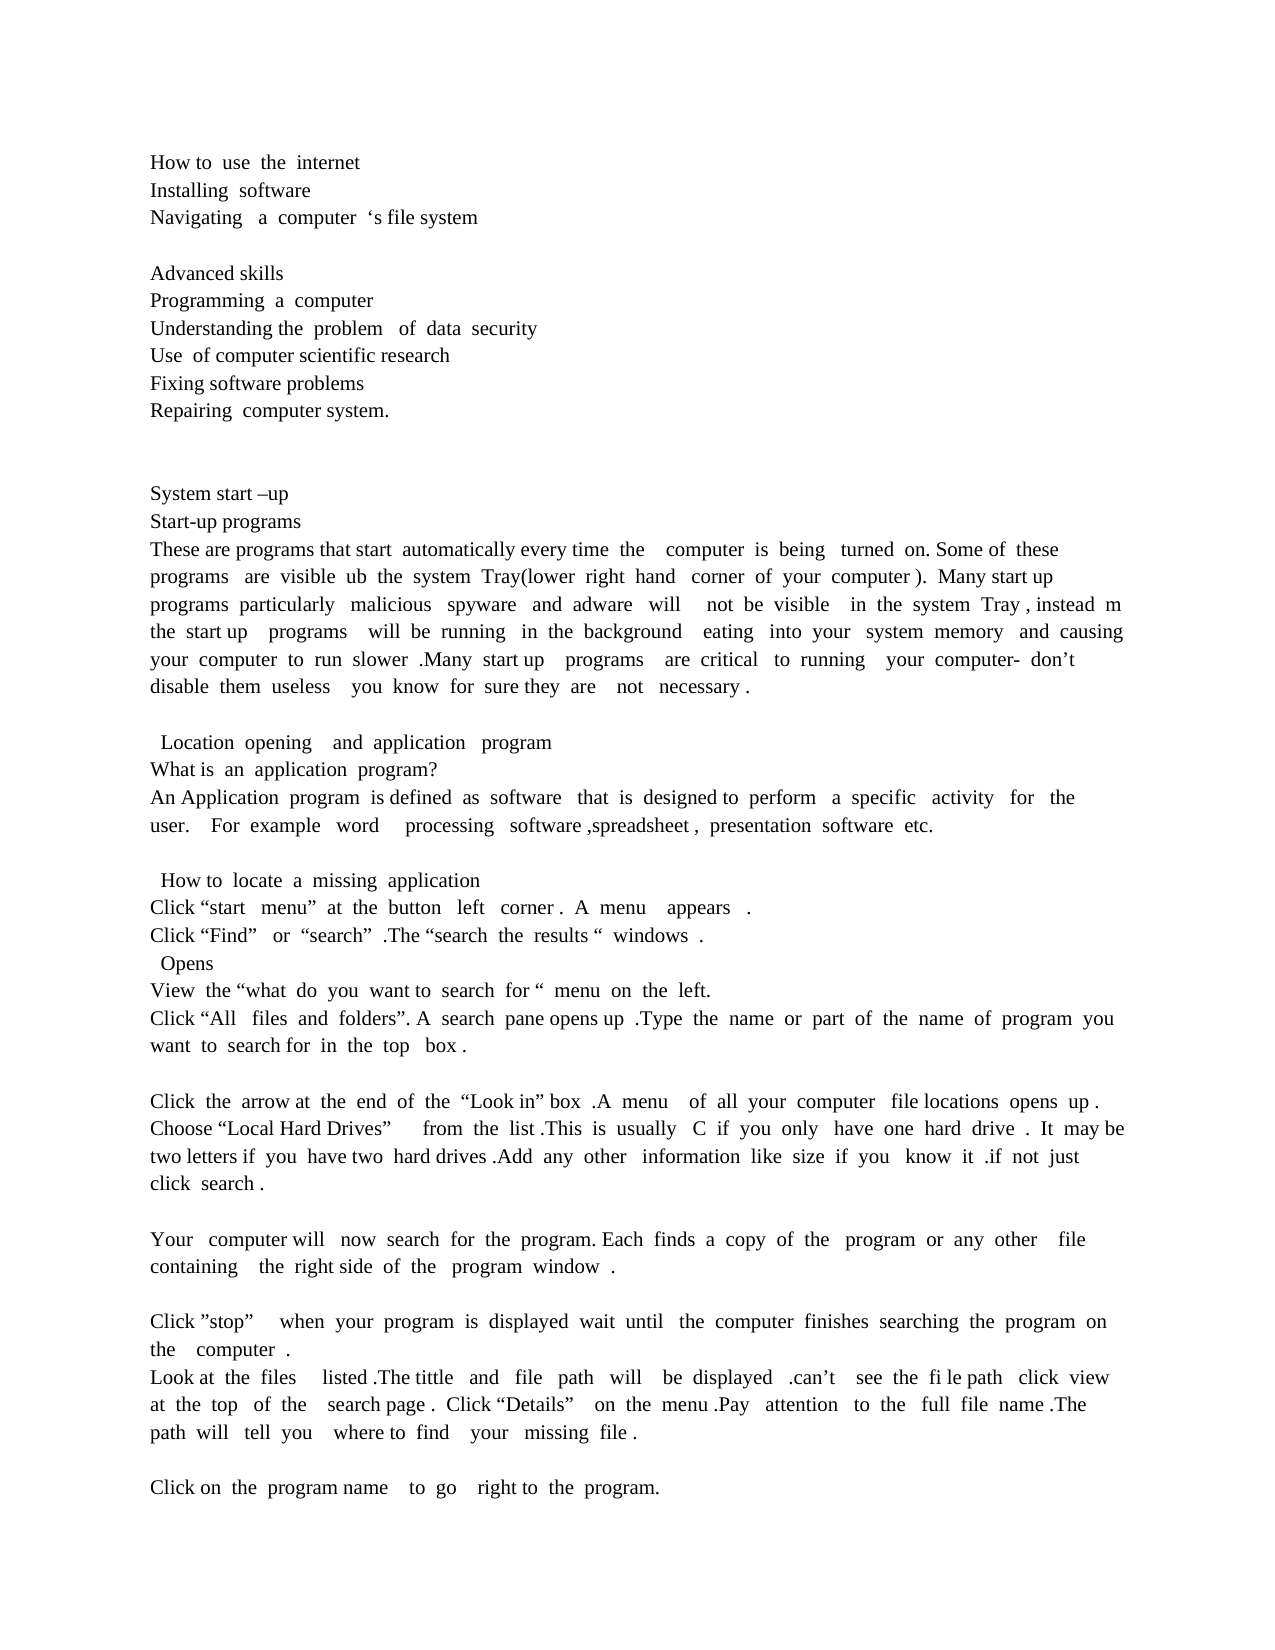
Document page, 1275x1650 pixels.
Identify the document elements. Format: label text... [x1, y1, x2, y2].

text An Application program is defined as software that is designed to perform a specific activity for the user. For example word processing software ,spreadsheet , presentation software etc. [150, 785, 1125, 837]
text Navigating a computer ‘s file system [150, 205, 1125, 229]
text Location opening and application program [150, 730, 1125, 754]
text Look at the files listed .The tittle and file path will be displayed .can’t see the fi le path click view at the top of the search page . Click “Details” on the menu .Pay attention to the full file name .The path will tell you where to find your missing file . [150, 1364, 1125, 1444]
text Use of computer scientific research [150, 343, 1125, 367]
text Click “start menu” at the button left corner . A menu appears . [150, 895, 1125, 919]
text Click “All files and folders”. A search pane opens up .Type the name or part of the name of program you want to search for in the top box . [150, 1006, 1125, 1057]
text Opens [150, 951, 1125, 974]
text How to locate a missing application [150, 868, 1125, 892]
text These are programs that start automatically every time the computer is being turned on. Some of these programs are visible ub the system Tray(lower right hand corner of your computer ). Many start up programs particularly malicious spyware and adware will not be visible in the system Tray , instead m the start up programs will be running in the background eating into your system memory and causing your computer to run slower .Many start up programs are critical to running your computer- don’t disable them useless you know for sure they are not necessary . [150, 536, 1125, 698]
text Programming a computer [150, 288, 1125, 312]
text What is an application program? [150, 757, 1125, 781]
text Installing software [150, 178, 1125, 202]
text Understanding the problem of data security [150, 316, 1125, 340]
text Click the arrow at the end of the “Look in” box .A menu of all your computer file locations opens up . Choose “Local Hard Drives” from the list .This is usually C if you only have one hard drive . It may be two letters if you have two hard drives .Add any other information like size if you know it .if not just click search . [150, 1088, 1125, 1195]
text Click “Find” or “search” .The “search the results “ windows . [150, 923, 1125, 947]
text Click ”stop” when your program is displayed wait until the computer finishes searching the program on the computer . [150, 1309, 1125, 1361]
text Your computer will now search for the program. Each finds a copy of the program or any other file containing the right side of the program window . [150, 1227, 1125, 1278]
text Click on the program name to go right to the program. [150, 1475, 1125, 1499]
text View the “what do you want to search for “ menu on the left. [150, 978, 1125, 1002]
text Repairing computer system. [150, 398, 1125, 422]
text Advanced skills [150, 260, 1125, 284]
text Fixing software problems [150, 371, 1125, 395]
text System start –up [150, 481, 1125, 505]
text How to use the internet [150, 150, 1125, 174]
text Start-up programs [150, 509, 1125, 533]
